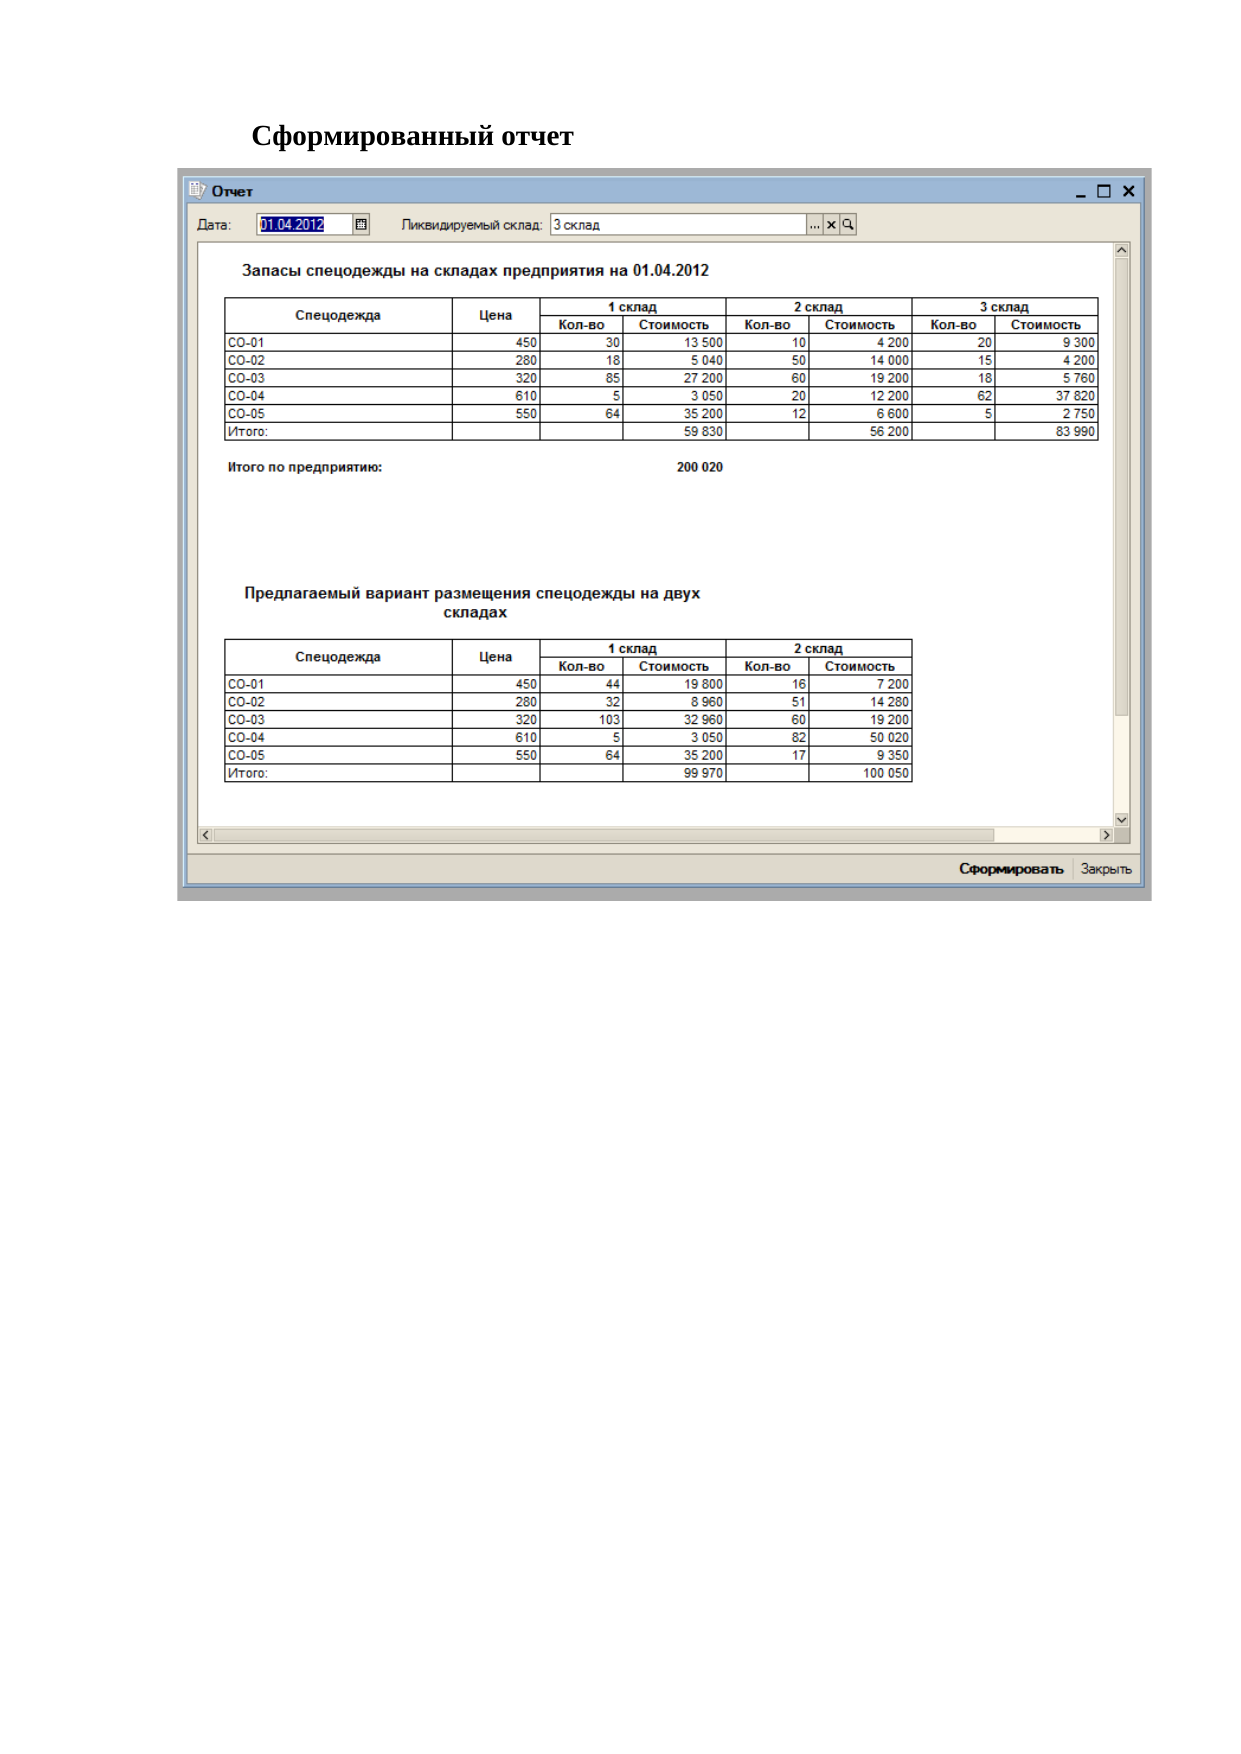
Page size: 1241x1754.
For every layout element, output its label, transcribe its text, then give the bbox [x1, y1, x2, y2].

picture [177, 168, 1152, 901]
text Сформированный отчет [177, 118, 1152, 152]
